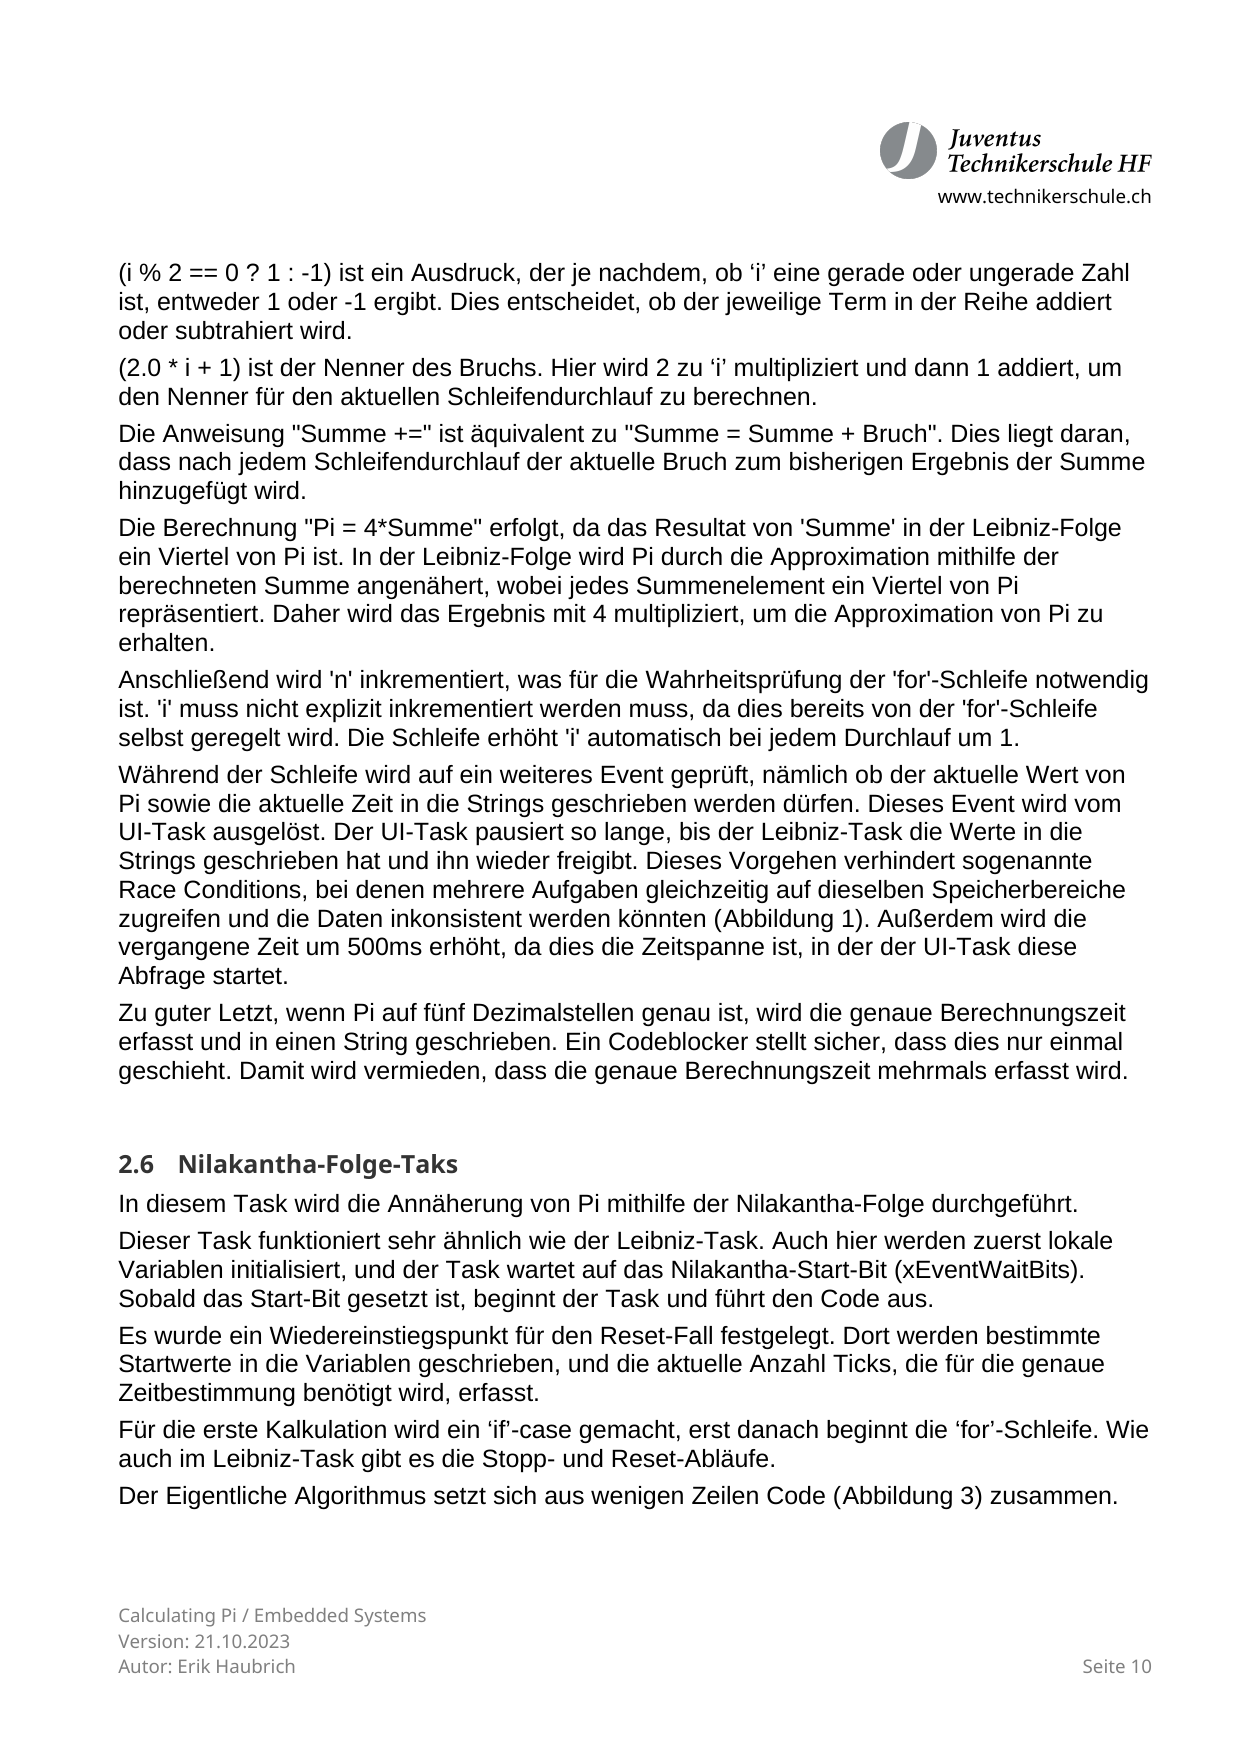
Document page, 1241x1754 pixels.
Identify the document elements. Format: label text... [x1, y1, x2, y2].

text Anschließend wird 'n' inkrementiert, was für die Wahrheitsprüfung der 'for'-Schleife notwendig ist. 'i' muss nicht explizit inkrementiert werden muss, da dies bereits von der 'for'-Schleife selbst geregelt wird. Die Schleife erhöht 'i' automatisch bei jedem Durchlauf um 1. [118, 665, 1152, 752]
subtitle Nilakantha-Folge-Taks [118, 1147, 1152, 1181]
text Der Eigentliche Algorithmus setzt sich aus wenigen Zeilen Code (Abbildung 3) zusammen. [118, 1481, 1152, 1510]
text (i % 2 == 0 ? 1 : -1) ist ein Ausdruck, der je nachdem, ob ‘i’ eine gerade oder ungerade Zahl ist, entweder 1 oder -1 ergibt. Dies entscheidet, ob der jeweilige Term in der Reihe addiert oder subtrahiert wird. [118, 258, 1152, 344]
text Die Anweisung "Summe +=" ist äquivalent zu "Summe = Summe + Bruch". Dies liegt daran, dass nach jedem Schleifendurchlauf der aktuelle Bruch zum bisherigen Ergebnis der Summe hinzugefügt wird. [118, 419, 1152, 505]
text Für die erste Kalkulation wird ein ‘if’-case gemacht, erst danach beginnt die ‘for’-Schleife. Wie auch im Leibniz-Task gibt es die Stopp- und Reset-Abläufe. [118, 1415, 1152, 1473]
text Zu guter Letzt, wenn Pi auf fünf Dezimalstellen genau ist, wird die genaue Berechnungszeit erfasst und in einen String geschrieben. Ein Codeblocker stellt sicher, dass dies nur einmal geschieht. Damit wird vermieden, dass die genaue Berechnungszeit mehrmals erfasst wird. [118, 998, 1152, 1084]
text In diesem Task wird die Annäherung von Pi mithilfe der Nilakantha-Folge durchgeführt. [118, 1189, 1152, 1218]
text Es wurde ein Wiedereinstiegspunkt für den Reset-Fall festgelegt. Dort werden bestimmte Startwerte in die Variablen geschrieben, und die aktuelle Anzahl Ticks, die für die genaue Zeitbestimmung benötigt wird, erfasst. [118, 1321, 1152, 1407]
picture [880, 122, 1152, 179]
text Die Berechnung "Pi = 4*Summe" erfolgt, da das Resultat von 'Summe' in der Leibniz-Folge ein Viertel von Pi ist. In der Leibniz-Folge wird Pi durch die Approximation mithilfe der berechneten Summe angenähert, wobei jedes Summenelement ein Viertel von Pi repräsentiert. Daher wird das Ergebnis mit 4 multipliziert, um die Approximation von Pi zu erhalten. [118, 513, 1152, 657]
text (2.0 * i + 1) ist der Nenner des Bruchs. Hier wird 2 zu ‘i’ multipliziert und dann 1 addiert, um den Nenner für den aktuellen Schleifendurchlauf zu berechnen. [118, 353, 1152, 410]
text Während der Schleife wird auf ein weiteres Event geprüft, nämlich ob der aktuelle Wert von Pi sowie die aktuelle Zeit in die Strings geschrieben werden dürfen. Dieses Event wird vom UI-Task ausgelöst. Der UI-Task pausiert so lange, bis der Leibniz-Task die Werte in die Strings geschrieben hat und ihn wieder freigibt. Dieses Vorgehen verhindert sogenannte Race Conditions, bei denen mehrere Aufgaben gleichzeitig auf dieselben Speicherbereiche zugreifen und die Daten inkonsistent werden könnten (Abbildung 1). Außerdem wird die vergangene Zeit um 500ms erhöht, da dies die Zeitspanne ist, in der der UI-Task diese Abfrage startet. [118, 760, 1152, 990]
text Dieser Task funktioniert sehr ähnlich wie der Leibniz-Task. Auch hier werden zuerst lokale Variablen initialisiert, und der Task wartet auf das Nilakantha-Start-Bit (xEventWaitBits). Sobald das Start-Bit gesetzt ist, beginnt der Task und führt den Code aus. [118, 1226, 1152, 1312]
